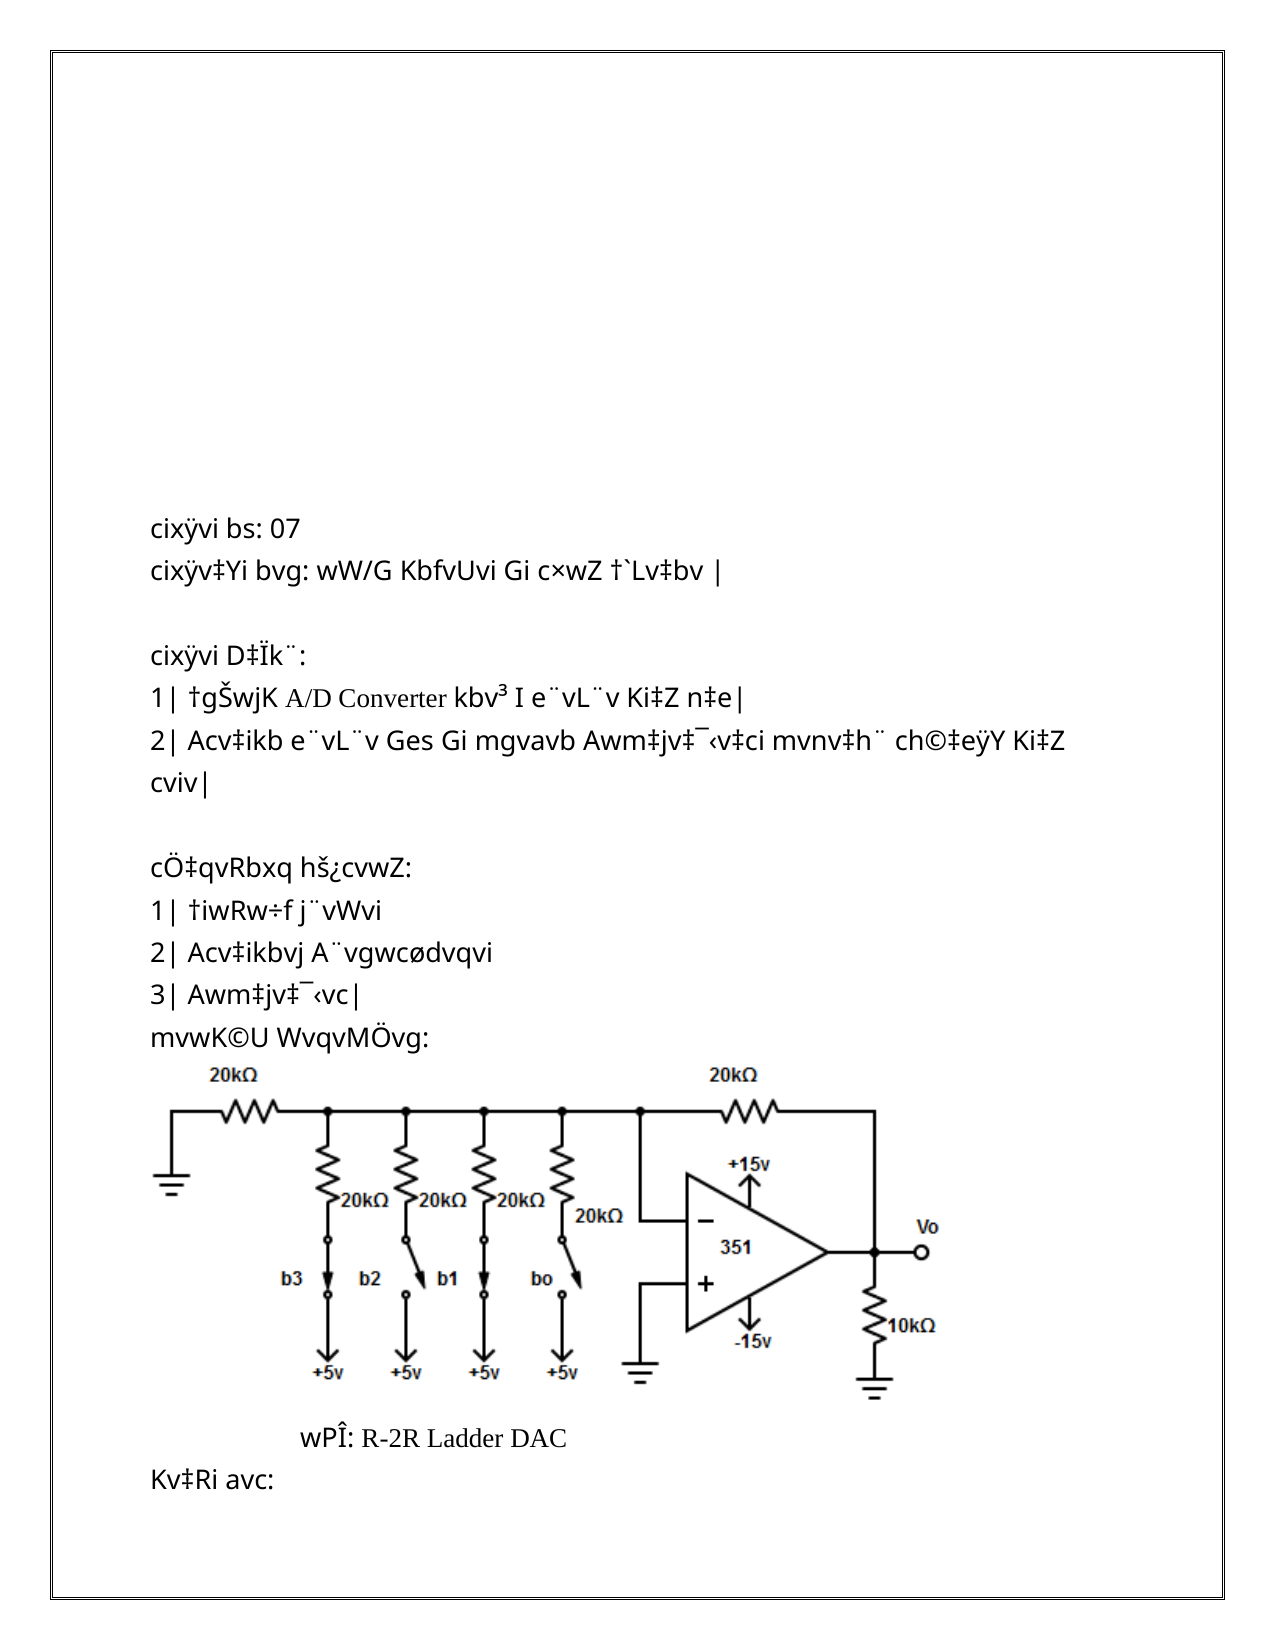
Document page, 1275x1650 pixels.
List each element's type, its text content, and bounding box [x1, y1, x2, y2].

text 2| Acv‡ikbvj A¨vgwcødvqvi [150, 933, 1125, 970]
text Kv‡Ri avc: [150, 1461, 1125, 1497]
text mvwK©U WvqvMÖvg: [150, 1018, 1125, 1055]
picture [150, 1060, 942, 1414]
text 3| Awm‡jv‡¯‹vc| [150, 976, 1125, 1013]
text cixÿvi D‡Ïk¨: [150, 637, 1125, 673]
text 2| Acv‡ikb e¨vL¨v Ges Gi mgvavb Awm‡jv‡¯‹v‡ci mvnv‡h¨ ch©‡eÿY Ki‡Z cviv| [150, 721, 1125, 801]
text cÖ‡qvRbxq hš¿cvwZ: [150, 848, 1125, 885]
text 1| †gŠwjK A/D Converter kbv³ I e¨vL¨v Ki‡Z n‡e| [150, 679, 1125, 716]
text 1| †iwRw÷f j¨vWvi [150, 891, 1125, 928]
text cixÿvi bs: 07 [150, 509, 1125, 546]
text cixÿv‡Yi bvg: wW/G KbfvUvi Gi c×wZ †`Lv‡bv | [150, 552, 1125, 589]
text wPÎ: R-2R Ladder DAC [150, 1418, 1125, 1455]
